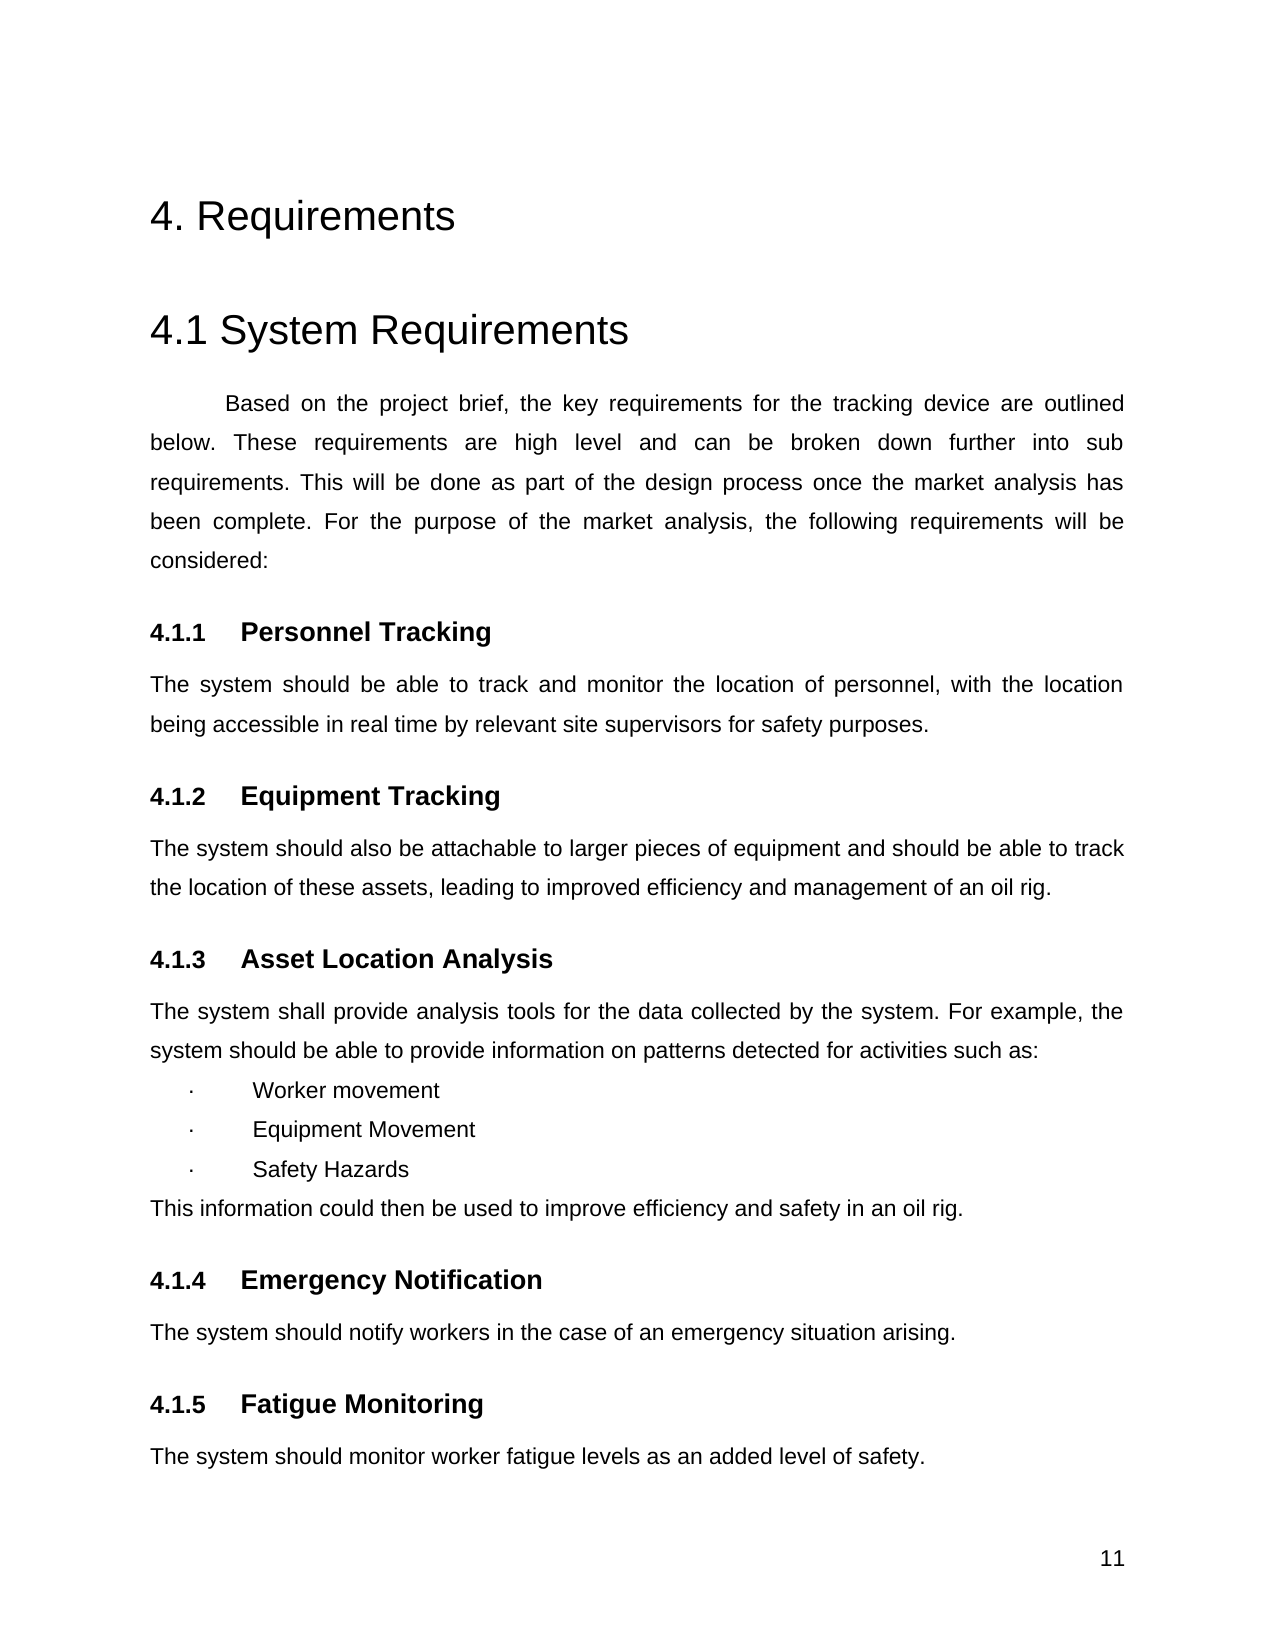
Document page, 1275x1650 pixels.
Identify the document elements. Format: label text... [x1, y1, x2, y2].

text · Equipment Movement [187, 1116, 1125, 1143]
text · Safety Hazards [187, 1156, 1125, 1182]
subtitle 4.1.3 Asset Location Analysis [150, 943, 1125, 974]
text Based on the project brief, the key requirements for the tracking device are outlined below. These requirements are high level and can be broken down further into sub requirements. This will be done as part of the design process once the market analysis has been complete. For the purpose of the market analysis, the following requirements will be considered: [150, 389, 1125, 574]
subtitle 4.1.4 Emergency Notification [150, 1264, 1125, 1295]
subtitle 4.1.1 Personnel Tracking [150, 616, 1125, 647]
text The system should also be attachable to larger pieces of equipment and should be able to track the location of these assets, leading to improved efficiency and management of an oil rig. [150, 835, 1125, 901]
subtitle 4.1.5 Fatigue Monitoring [150, 1388, 1125, 1419]
text · Worker movement [187, 1077, 1125, 1103]
text The system should monitor worker fatigue levels as an added level of safety. [150, 1443, 1125, 1469]
text The system shall provide analysis tools for the data collected by the system. For example, the system should be able to provide information on patterns detected for activities such as: [150, 998, 1125, 1064]
text The system should be able to track and monitor the location of personnel, with the location being accessible in real time by relevant site supervisors for safety purposes. [150, 671, 1125, 737]
subtitle 4.1 System Requirements [150, 305, 1125, 353]
text The system should notify workers in the case of an emergency situation arising. [150, 1319, 1125, 1346]
subtitle 4.1.2 Equipment Tracking [150, 779, 1125, 811]
subtitle 4. Requirements [150, 192, 1125, 239]
text This information could then be used to improve efficiency and safety in an oil rig. [150, 1195, 1125, 1222]
